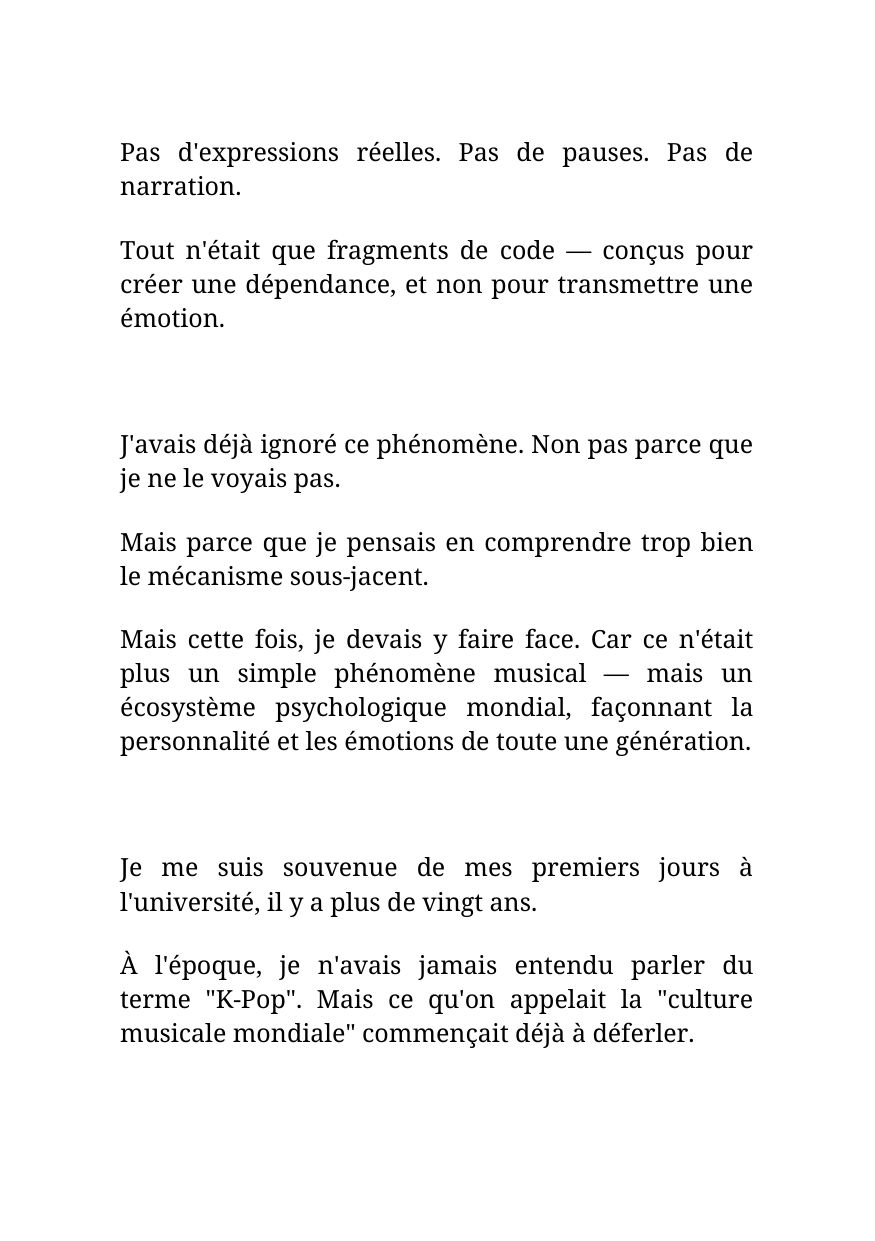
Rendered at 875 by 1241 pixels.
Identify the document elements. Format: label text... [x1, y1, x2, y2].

text Pas d'expressions réelles. Pas de pauses. Pas de narration. [120, 135, 754, 203]
text À l'époque, je n'avais jamais entendu parler du terme "K-Pop". Mais ce qu'on appelait la "culture musicale mondiale" commençait déjà à déferler. [120, 947, 754, 1049]
text Mais parce que je pensais en comprendre trop bien le mécanisme sous-jacent. [120, 524, 754, 592]
text Mais cette fois, je devais y faire face. Car ce n'était plus un simple phénomène musical — mais un écosystème psychologique mondial, façonnant la personnalité et les émotions de toute une génération. [120, 621, 754, 758]
text Tout n'était que fragments de code — conçus pour créer une dépendance, et non pour transmettre une émotion. [120, 232, 754, 334]
text Je me suis souvenue de mes premiers jours à l'université, il y a plus de vingt ans. [120, 850, 754, 918]
text J'avais déjà ignoré ce phénomène. Non pas parce que je ne le voyais pas. [120, 427, 754, 495]
